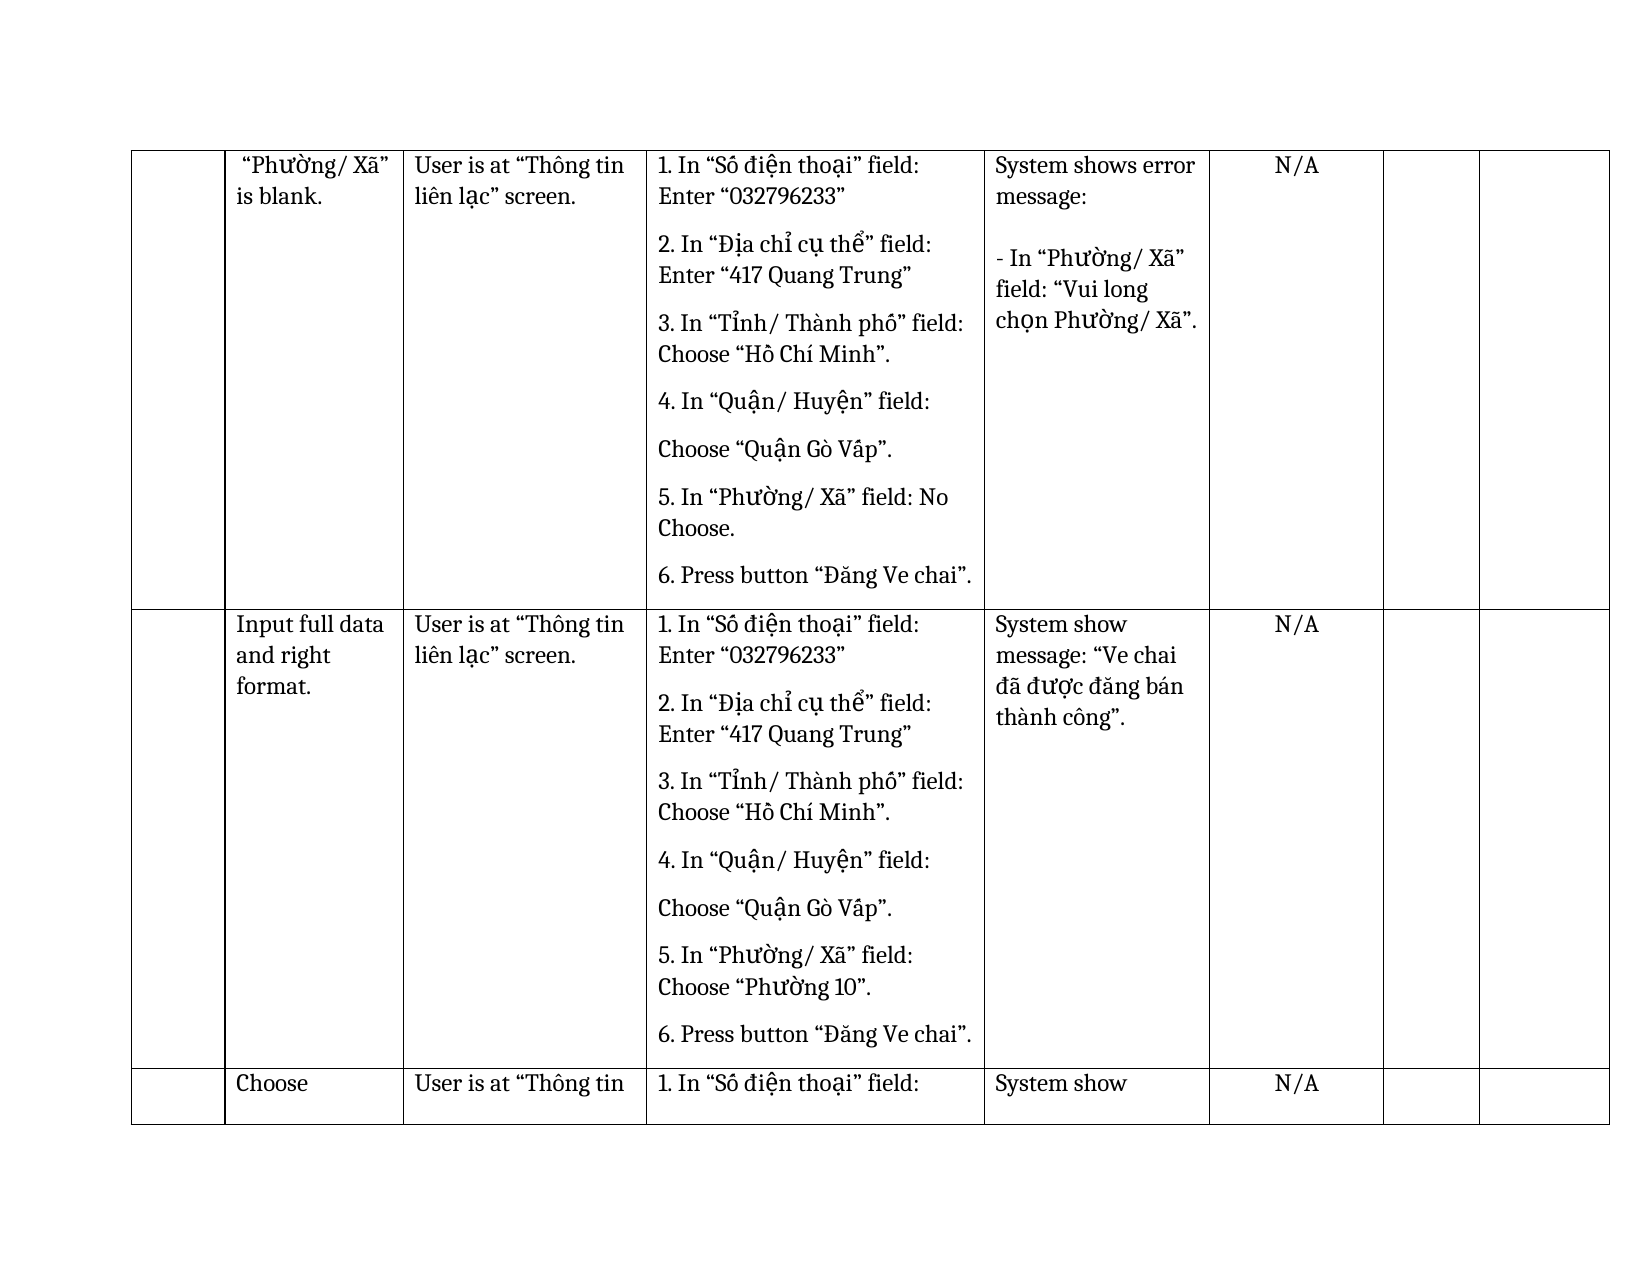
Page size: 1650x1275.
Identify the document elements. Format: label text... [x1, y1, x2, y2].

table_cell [985, 1069, 1209, 1124]
table_cell N/A [1210, 610, 1383, 1067]
table_cell “Phường/ Xã” is blank. [226, 151, 403, 609]
table_cell [1384, 610, 1479, 1067]
table_cell [1480, 610, 1609, 1067]
table_cell [132, 610, 224, 1067]
table_cell [132, 1069, 224, 1124]
table_cell [1384, 151, 1479, 609]
table_cell [1480, 151, 1609, 609]
table_cell Input full data and right format. [226, 610, 403, 1067]
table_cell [404, 1069, 646, 1124]
table_cell 1. In “Số điện thoại” field: Enter “032796233” 2. In “Địa chỉ cụ thể” field: Enter “417 Quang Trung” 3. In “Tỉnh/ Thành phố” field: Choose “Hồ Chí Minh”. 4. In “Quận/ Huyện” field: Choose “Quận Gò Vấp”. 5. In “Phường/ Xã” field: No Choose. 6. Press button “Đăng Ve chai”. [647, 151, 984, 609]
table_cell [404, 151, 646, 609]
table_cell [226, 1069, 403, 1124]
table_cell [647, 1069, 984, 1124]
table_cell [1384, 1069, 1479, 1124]
table_cell User is at “Thông tin liên lạc” screen. [404, 610, 646, 1067]
table_cell N/A [1210, 151, 1383, 609]
table_cell System shows error message: - In “Phường/ Xã” field: “Vui long chọn Phường/ Xã”. [985, 151, 1209, 609]
table_cell [132, 151, 224, 609]
table_cell N/A [1210, 1069, 1383, 1124]
table_cell [1480, 1069, 1609, 1124]
table_cell System show message: “Ve chai đã được đăng bán thành công”. [985, 610, 1209, 1067]
